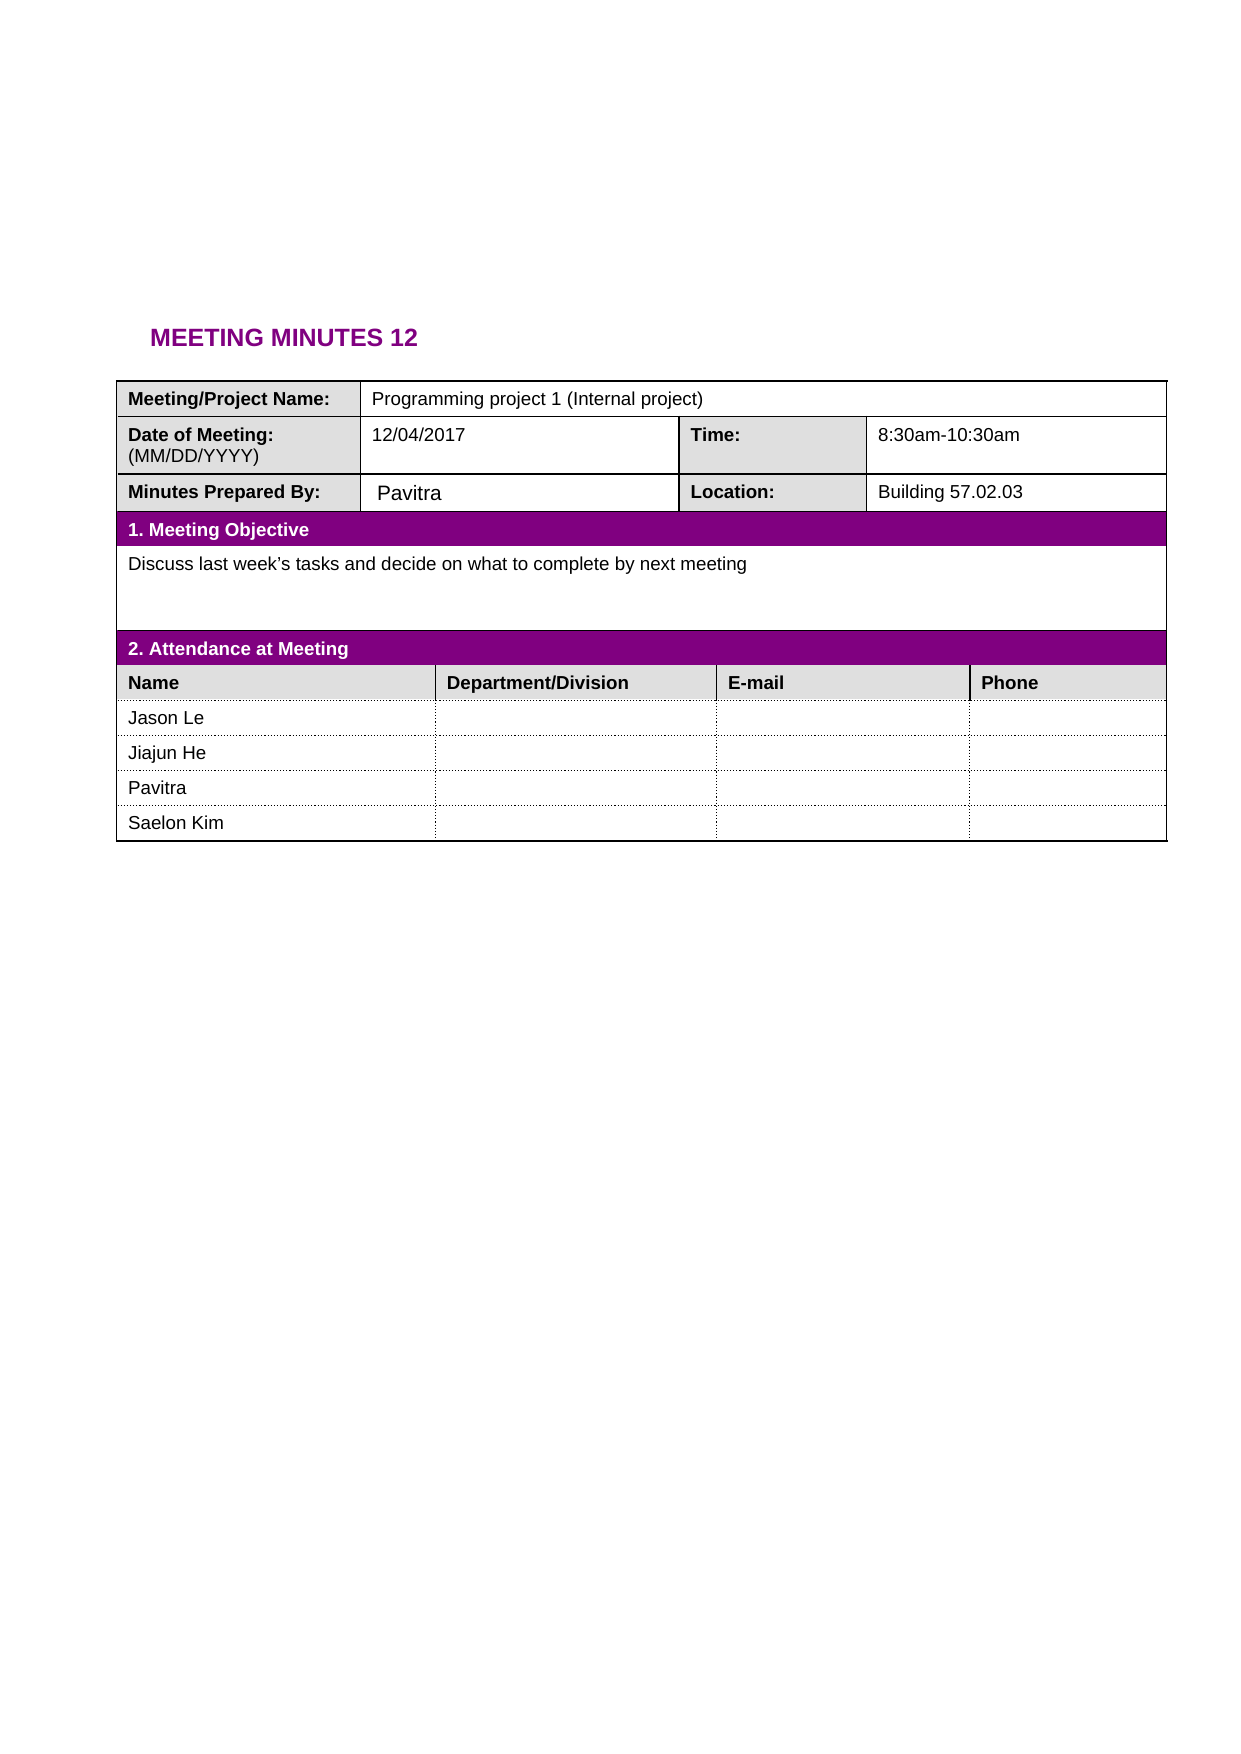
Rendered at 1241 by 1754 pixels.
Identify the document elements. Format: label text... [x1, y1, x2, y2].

table_cell Pavitra [361, 475, 678, 511]
table_header Meeting/Project Name: [117, 382, 360, 416]
table_cell [717, 805, 970, 840]
table_cell 12/04/2017 [361, 417, 678, 473]
table_header Programming project 1 (Internal project) [361, 382, 1166, 416]
table_cell Phone [971, 665, 1166, 699]
table_cell Jason Le [117, 700, 435, 734]
table_cell [717, 735, 970, 770]
table_cell Name [117, 665, 435, 699]
table_cell Pavitra [117, 770, 435, 805]
table_cell [435, 735, 717, 770]
subtitle MEETING MINUTES 12 [150, 322, 1090, 351]
table_cell Date of Meeting: (MM/DD/YYYY) [117, 417, 360, 473]
table_cell Location: [680, 475, 866, 511]
table_cell 8:30am-10:30am [867, 417, 1166, 473]
table_cell [435, 770, 717, 805]
table_cell Building 57.02.03 [867, 475, 1166, 511]
table_cell 1. Meeting Objective [117, 512, 1166, 546]
table_cell [435, 805, 717, 840]
table_cell [717, 770, 970, 805]
table_cell [435, 700, 717, 734]
table_cell Time: [680, 417, 866, 473]
table_cell [970, 805, 1166, 840]
table_cell [717, 700, 970, 734]
table_cell Jiajun He [117, 735, 435, 770]
table_cell Minutes Prepared By: [117, 474, 360, 511]
table_cell Saelon Kim [117, 805, 435, 840]
table_cell [970, 735, 1166, 770]
table_cell E-mail [717, 665, 969, 699]
table_cell Department/Division [436, 665, 716, 699]
table_cell [970, 700, 1166, 734]
table_cell Discuss last week’s tasks and decide on what to complete by next meeting [117, 546, 1166, 630]
table_cell 2. Attendance at Meeting [117, 631, 1166, 665]
table_cell [970, 770, 1166, 805]
